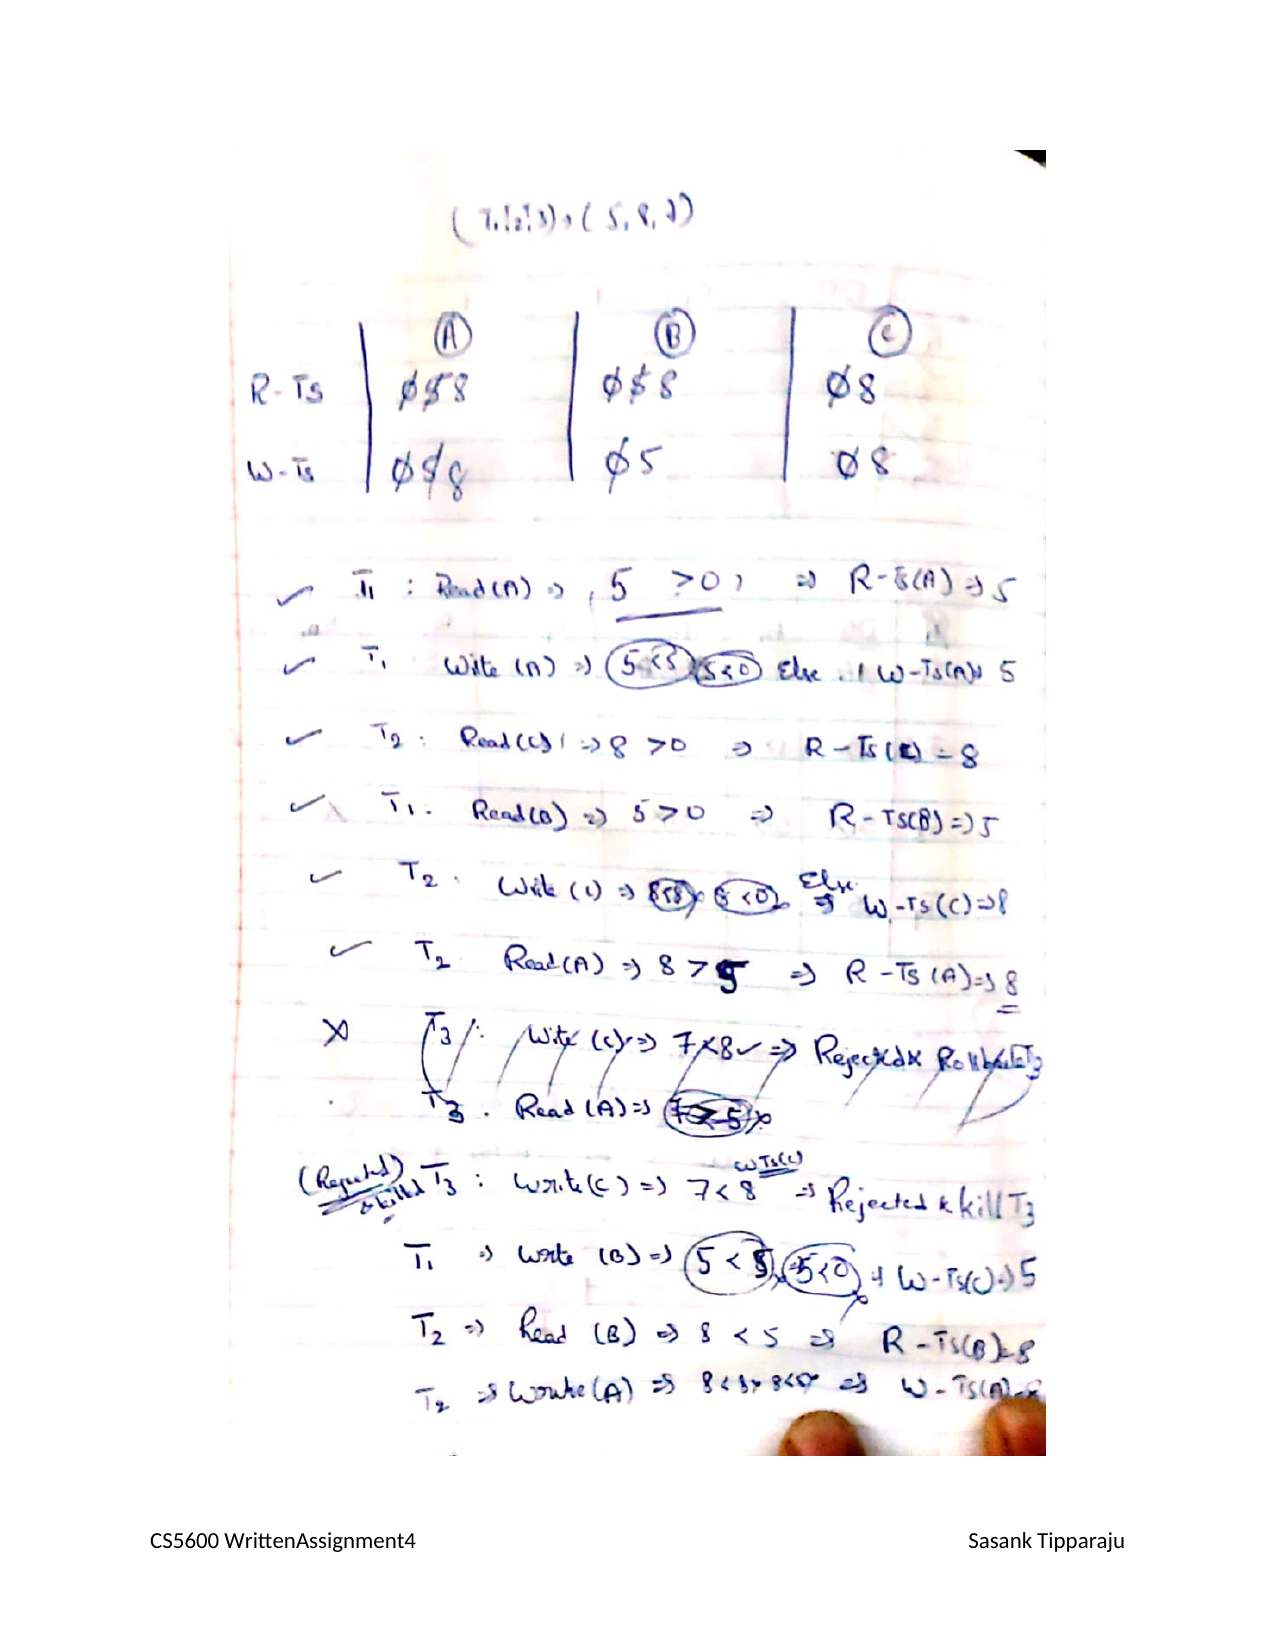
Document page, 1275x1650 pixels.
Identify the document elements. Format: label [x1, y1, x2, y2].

picture [229, 150, 1046, 1456]
